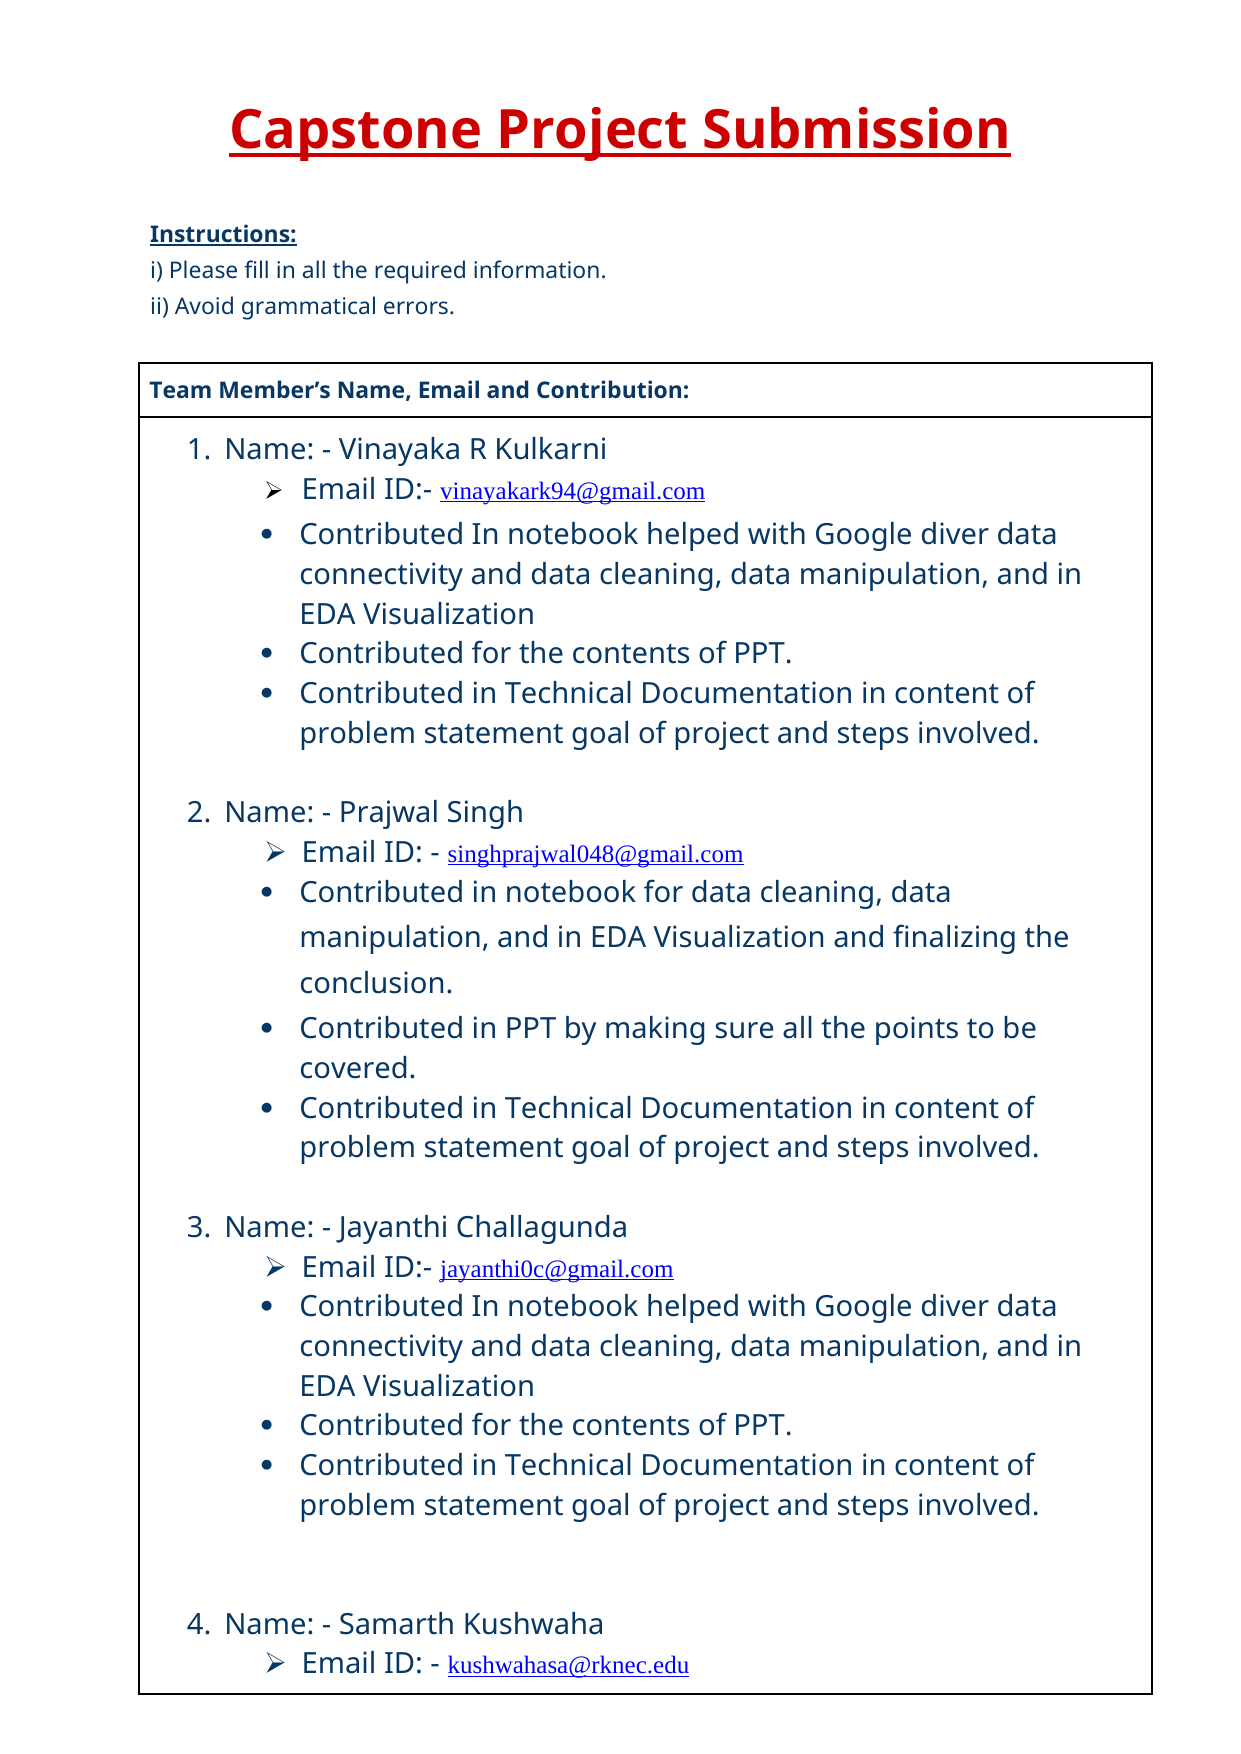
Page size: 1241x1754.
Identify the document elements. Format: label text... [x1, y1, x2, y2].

text i) Please fill in all the required information. [150, 254, 1090, 285]
table_header Team Member’s Name, Email and Contribution: [140, 364, 1151, 416]
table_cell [140, 418, 1151, 1693]
text Instructions: [150, 218, 1090, 249]
text ii) Avoid grammatical errors. [150, 290, 1090, 321]
title Capstone Project Submission [150, 91, 1090, 165]
